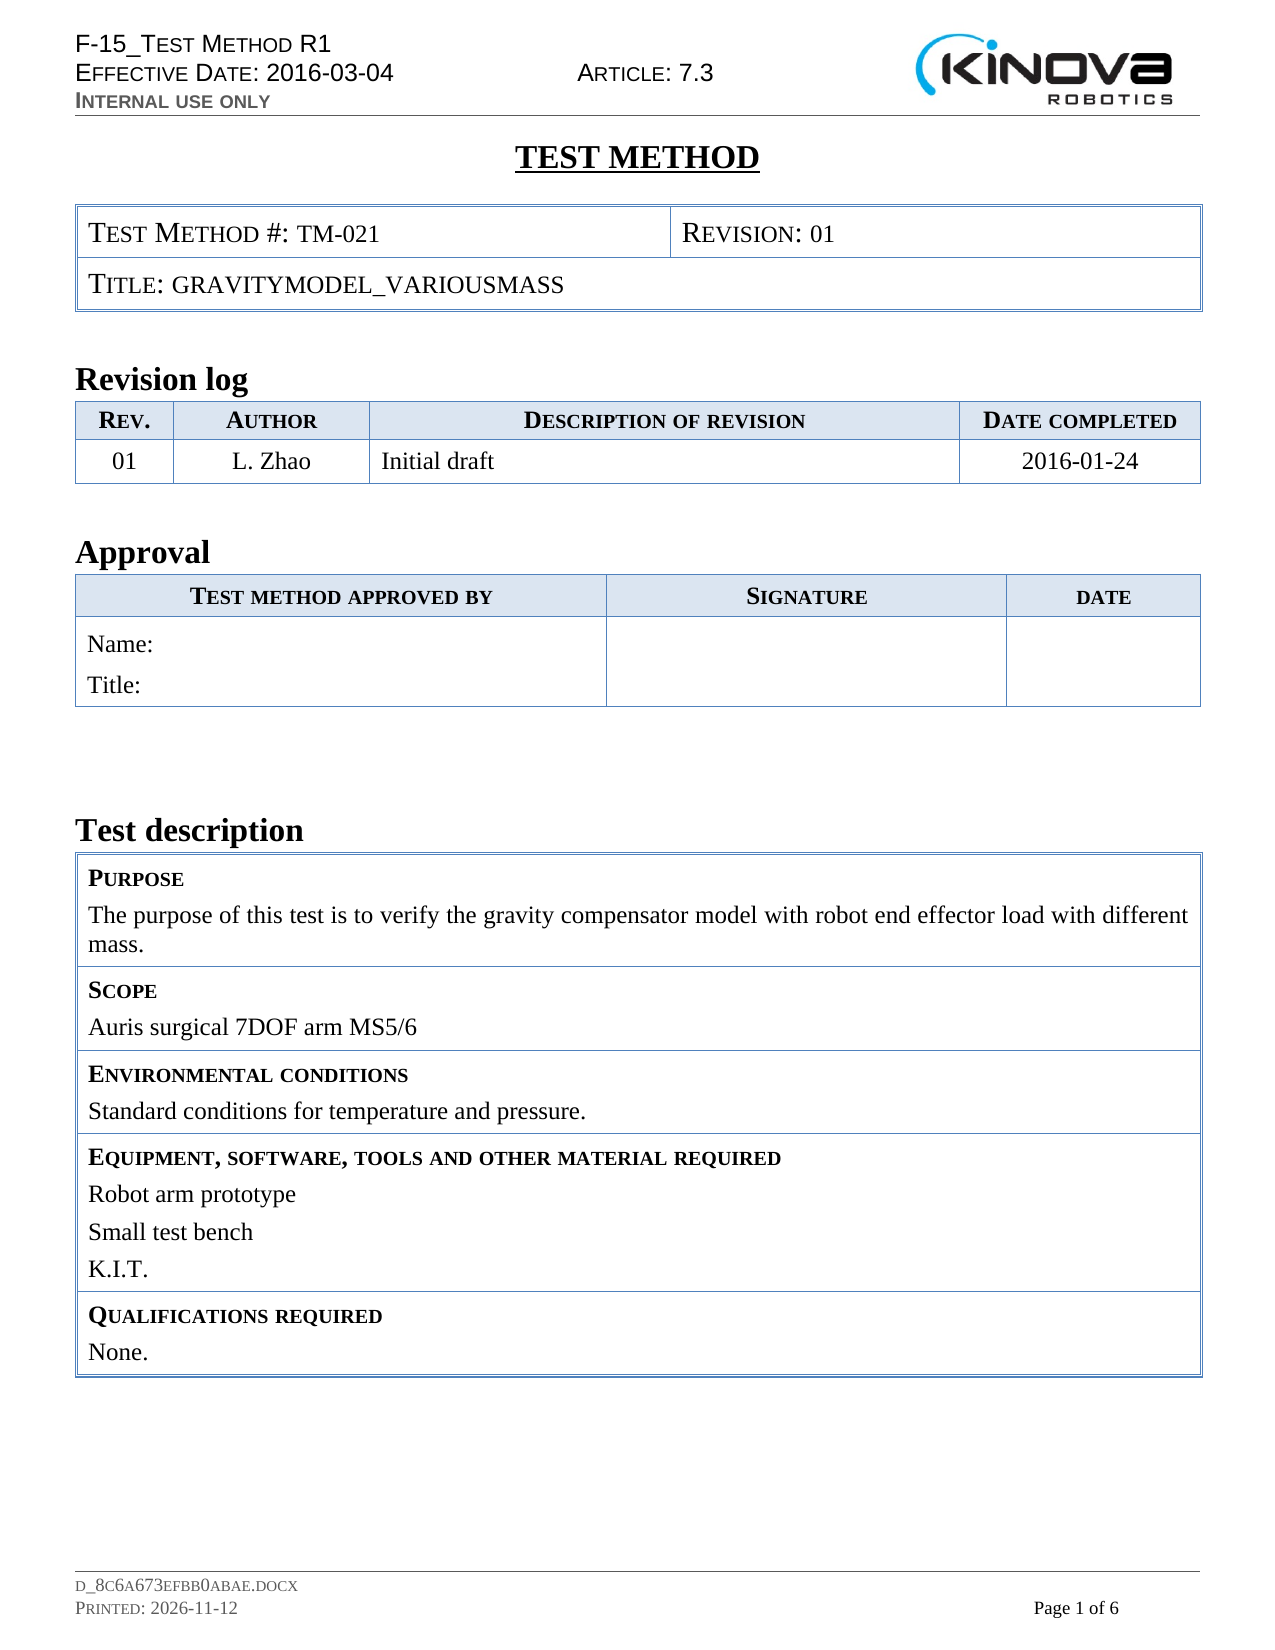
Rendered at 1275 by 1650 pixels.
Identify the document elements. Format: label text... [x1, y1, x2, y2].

table_header Test method approved by [76, 575, 606, 616]
table_cell [607, 617, 1006, 706]
subtitle Test description [75, 810, 1200, 849]
table_cell Name: Title: [76, 617, 606, 706]
table_cell Title: [78, 258, 1200, 308]
table_cell Initial draft [370, 440, 959, 483]
table_cell 01 [76, 440, 173, 483]
table_cell Qualifications required [78, 1292, 1200, 1374]
table_header Description of revision [370, 402, 959, 439]
table_header Signature [607, 575, 1006, 616]
subtitle Revision log [75, 359, 1200, 398]
table_header date [1007, 575, 1200, 616]
table_cell 2016-01-24 [960, 440, 1200, 483]
picture [896, 22, 1202, 115]
table_cell Environmental conditions [78, 1051, 1200, 1133]
text TEST METHOD [75, 137, 1200, 176]
table_header Author [174, 402, 369, 439]
table_header Date completed [960, 402, 1200, 439]
table_cell Scope [78, 967, 1200, 1049]
table_cell [1007, 617, 1200, 706]
table_header Revision: [671, 207, 1200, 257]
text Approval [75, 532, 1200, 570]
table_header Rev. [76, 402, 173, 439]
table_cell L. Zhao [174, 440, 369, 483]
table_cell Equipment, software, tools and other material required Robot arm prototype [78, 1134, 1200, 1291]
table_header Test Method #: [78, 207, 670, 257]
table_header Purpose [78, 855, 1200, 966]
